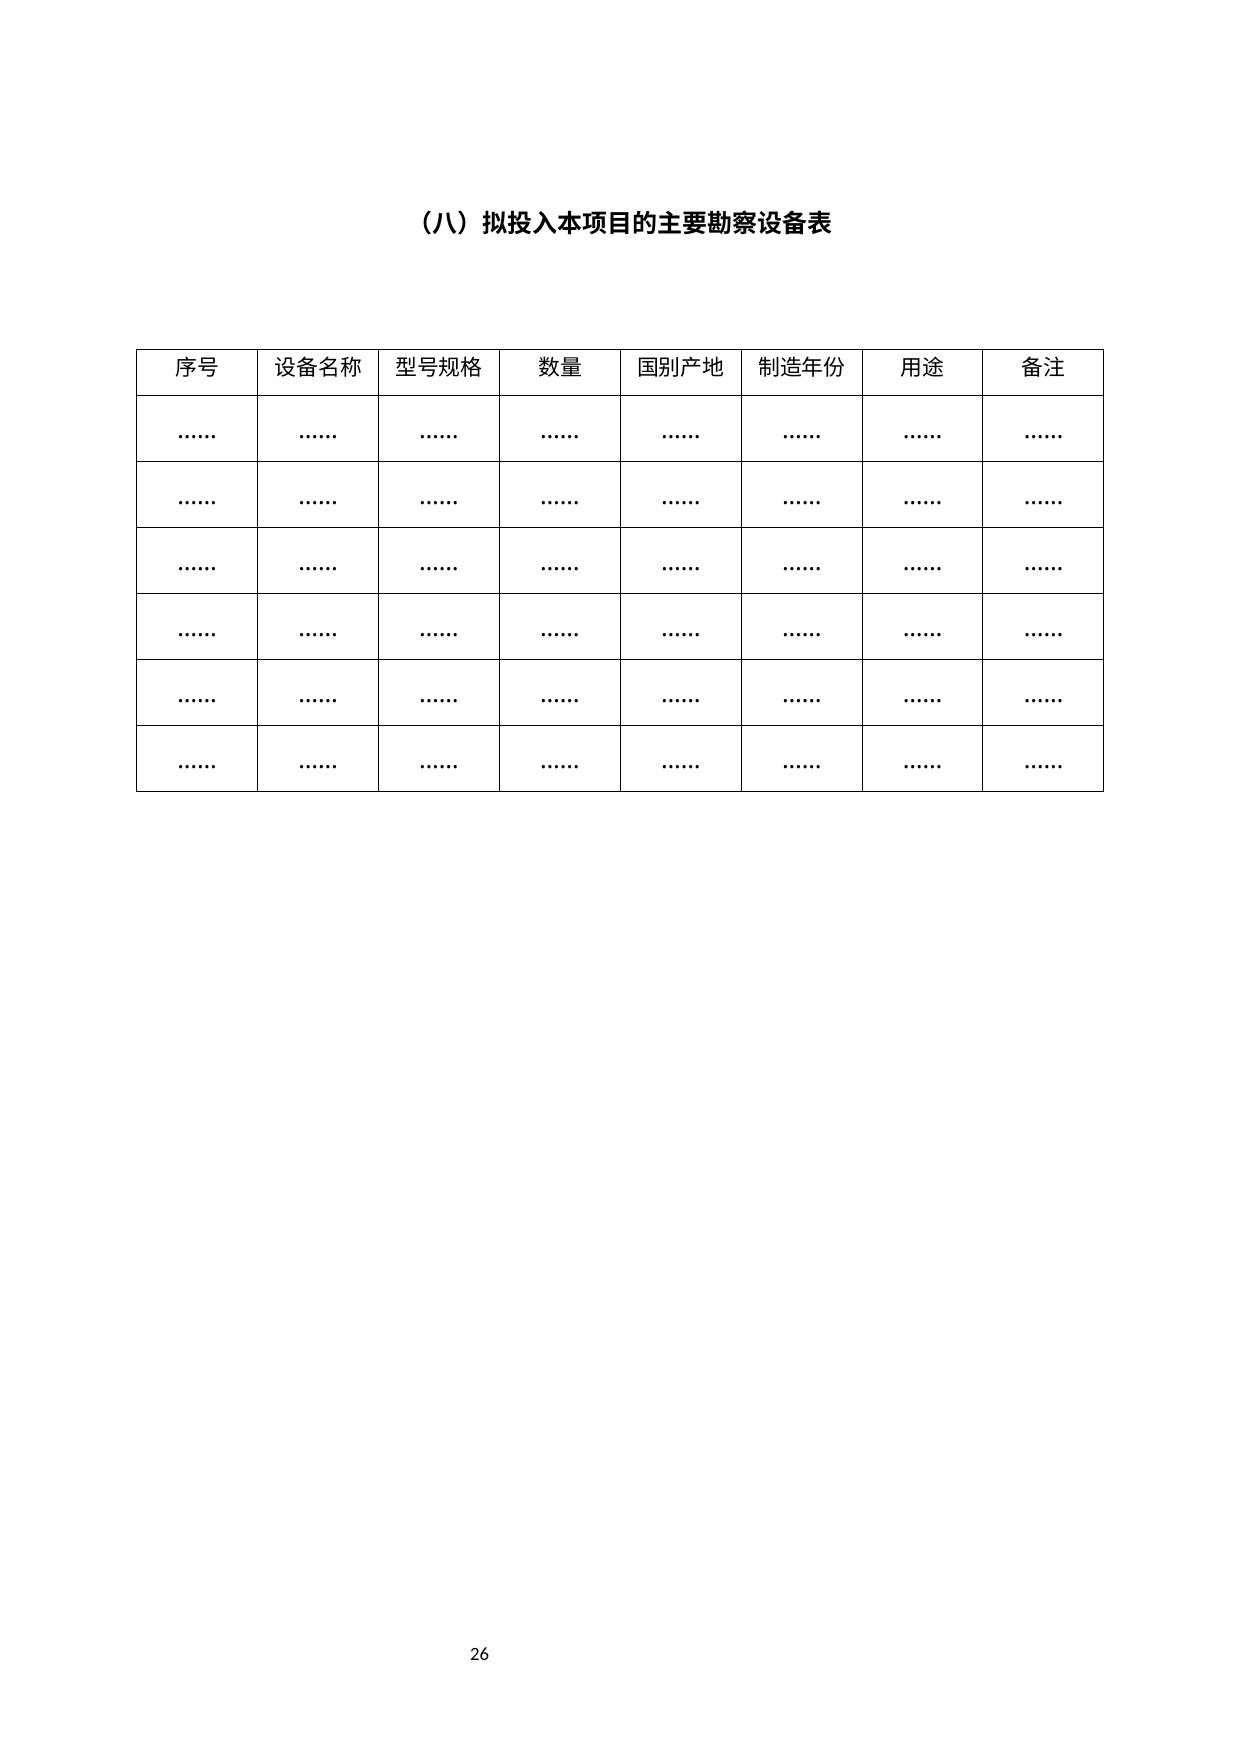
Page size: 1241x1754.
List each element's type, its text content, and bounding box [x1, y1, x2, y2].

table_cell …… [863, 594, 982, 659]
table_cell …… [863, 462, 982, 527]
table_header 备注 [983, 350, 1103, 395]
table_cell …… [379, 726, 499, 791]
table_cell …… [500, 528, 620, 593]
table_cell …… [379, 594, 499, 659]
table_cell …… [621, 462, 741, 527]
table_cell …… [742, 726, 862, 791]
table_cell …… [379, 462, 499, 527]
table_cell …… [500, 396, 620, 461]
table_cell …… [500, 594, 620, 659]
table_cell …… [983, 726, 1103, 791]
table_cell …… [137, 528, 257, 593]
table_cell …… [258, 396, 378, 461]
table_header 序号 [137, 350, 257, 395]
table_cell …… [137, 660, 257, 725]
table_cell …… [137, 396, 257, 461]
table_cell …… [983, 528, 1103, 593]
table_cell …… [621, 726, 741, 791]
table_cell …… [621, 594, 741, 659]
table_cell …… [983, 660, 1103, 725]
table_cell …… [258, 594, 378, 659]
table_cell …… [621, 528, 741, 593]
table_header 型号规格 [379, 350, 499, 395]
table_cell …… [500, 462, 620, 527]
table_cell …… [137, 726, 257, 791]
table_cell …… [379, 660, 499, 725]
table_header 制造年份 [742, 350, 862, 395]
table_cell …… [621, 396, 741, 461]
table_cell …… [258, 660, 378, 725]
table_header 设备名称 [258, 350, 378, 395]
subtitle （八）拟投入本项目的主要勘察设备表 [150, 189, 1090, 254]
table_header 国别产地 [621, 350, 741, 395]
table_cell …… [258, 528, 378, 593]
table_cell …… [258, 726, 378, 791]
table_header 数量 [500, 350, 620, 395]
table_cell …… [500, 726, 620, 791]
table_cell …… [983, 462, 1103, 527]
table_cell …… [983, 594, 1103, 659]
table_cell …… [258, 462, 378, 527]
table_cell …… [863, 396, 982, 461]
table_cell …… [379, 528, 499, 593]
table_header 用途 [863, 350, 982, 395]
table_cell …… [742, 594, 862, 659]
table_cell …… [983, 396, 1103, 461]
table_cell …… [863, 726, 982, 791]
table_cell …… [742, 396, 862, 461]
table_cell …… [137, 594, 257, 659]
table_cell …… [379, 396, 499, 461]
table_cell …… [500, 660, 620, 725]
table_cell …… [863, 660, 982, 725]
table_cell …… [742, 528, 862, 593]
table_cell …… [621, 660, 741, 725]
table_cell …… [863, 528, 982, 593]
table_cell …… [742, 462, 862, 527]
table_cell …… [742, 660, 862, 725]
table_cell …… [137, 462, 257, 527]
